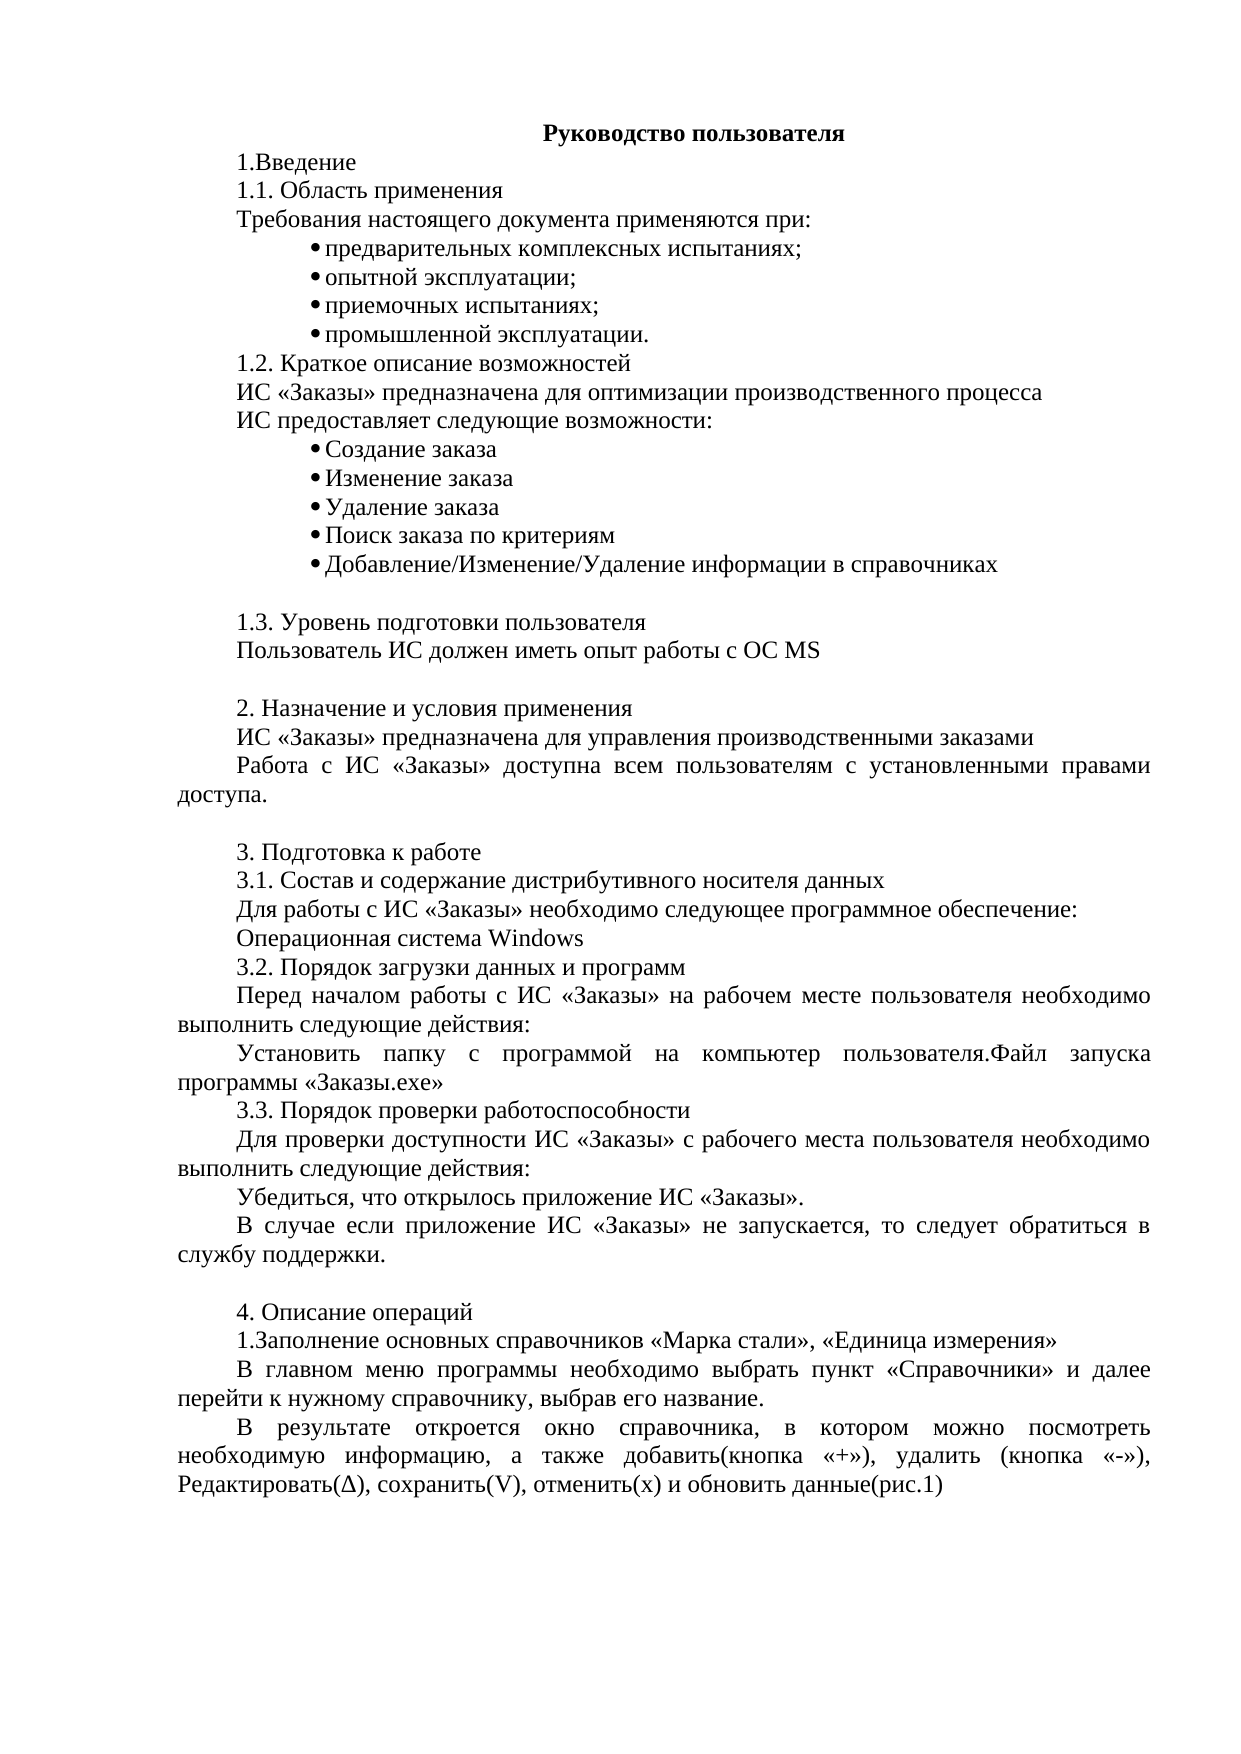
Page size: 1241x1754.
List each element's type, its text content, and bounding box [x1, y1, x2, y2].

list Удаление заказа [252, 492, 1152, 521]
text Требования настоящего документа применяются при: [177, 204, 1152, 233]
text 3.1. Состав и содержание дистрибутивного носителя данных [177, 866, 1152, 894]
text 1.Введение [177, 147, 1152, 176]
text Перед началом работы с ИС «Заказы» на рабочем месте пользователя необходимо выполнить следующие действия: [177, 981, 1152, 1038]
text 3.3. Порядок проверки работоспособности [177, 1096, 1152, 1124]
text 1.3. Уровень подготовки пользователя [177, 607, 1152, 636]
text Убедиться, что открылось приложение ИС «Заказы». [177, 1182, 1152, 1211]
list приемочных испытаниях; [252, 291, 1152, 319]
list Создание заказа [252, 434, 1152, 463]
text ИС «Заказы» предназначена для управления производственными заказами [177, 722, 1152, 751]
text 3. Подготовка к работе [177, 837, 1152, 866]
text Для проверки доступности ИС «Заказы» с рабочего места пользователя необходимо выполнить следующие действия: [177, 1124, 1152, 1182]
text 1.Заполнение основных справочников «Марка стали», «Единица измерения» [177, 1326, 1152, 1354]
list Изменение заказа [252, 463, 1152, 492]
text 1.2. Краткое описание возможностей [177, 348, 1152, 377]
text Пользователь ИС должен иметь опыт работы с ОС MS [177, 636, 1152, 664]
list опытной эксплуатации; [252, 262, 1152, 291]
text Установить папку с программой на компьютер пользователя.Файл запуска программы «Заказы.exe» [177, 1038, 1152, 1096]
text 2. Назначение и условия применения [177, 693, 1152, 722]
list предварительных комплексных испытаниях; [252, 233, 1152, 262]
text 1.1. Область применения [177, 176, 1152, 204]
text Руководство пользователя [177, 118, 1152, 147]
text В случае если приложение ИС «Заказы» не запускается, то следует обратиться в службу поддержки. [177, 1211, 1152, 1268]
text В результате откроется окно справочника, в котором можно посмотреть необходимую информацию, а также добавить(кнопка «+»), удалить (кнопка «-»), Редактировать(∆), сохранить(V), отменить(х) и обновить данные(рис.1) [177, 1412, 1152, 1498]
list Добавление/Изменение/Удаление информации в справочниках [252, 549, 1152, 578]
text ИС предоставляет следующие возможности: [177, 406, 1152, 434]
text 4. Описание операций [177, 1297, 1152, 1326]
text В главном меню программы необходимо выбрать пункт «Справочники» и далее перейти к нужному справочнику, выбрав его название. [177, 1354, 1152, 1412]
text 3.2. Порядок загрузки данных и программ [177, 952, 1152, 981]
list Поиск заказа по критериям [252, 521, 1152, 549]
list промышленной эксплуатации. [252, 319, 1152, 348]
text ИС «Заказы» предназначена для оптимизации производственного процесса [177, 377, 1152, 406]
text Для работы с ИС «Заказы» необходимо следующее программное обеспечение: [177, 894, 1152, 923]
text Операционная система Windows [177, 923, 1152, 952]
text Работа с ИС «Заказы» доступна всем пользователям с установленными правами доступа. [177, 751, 1152, 808]
